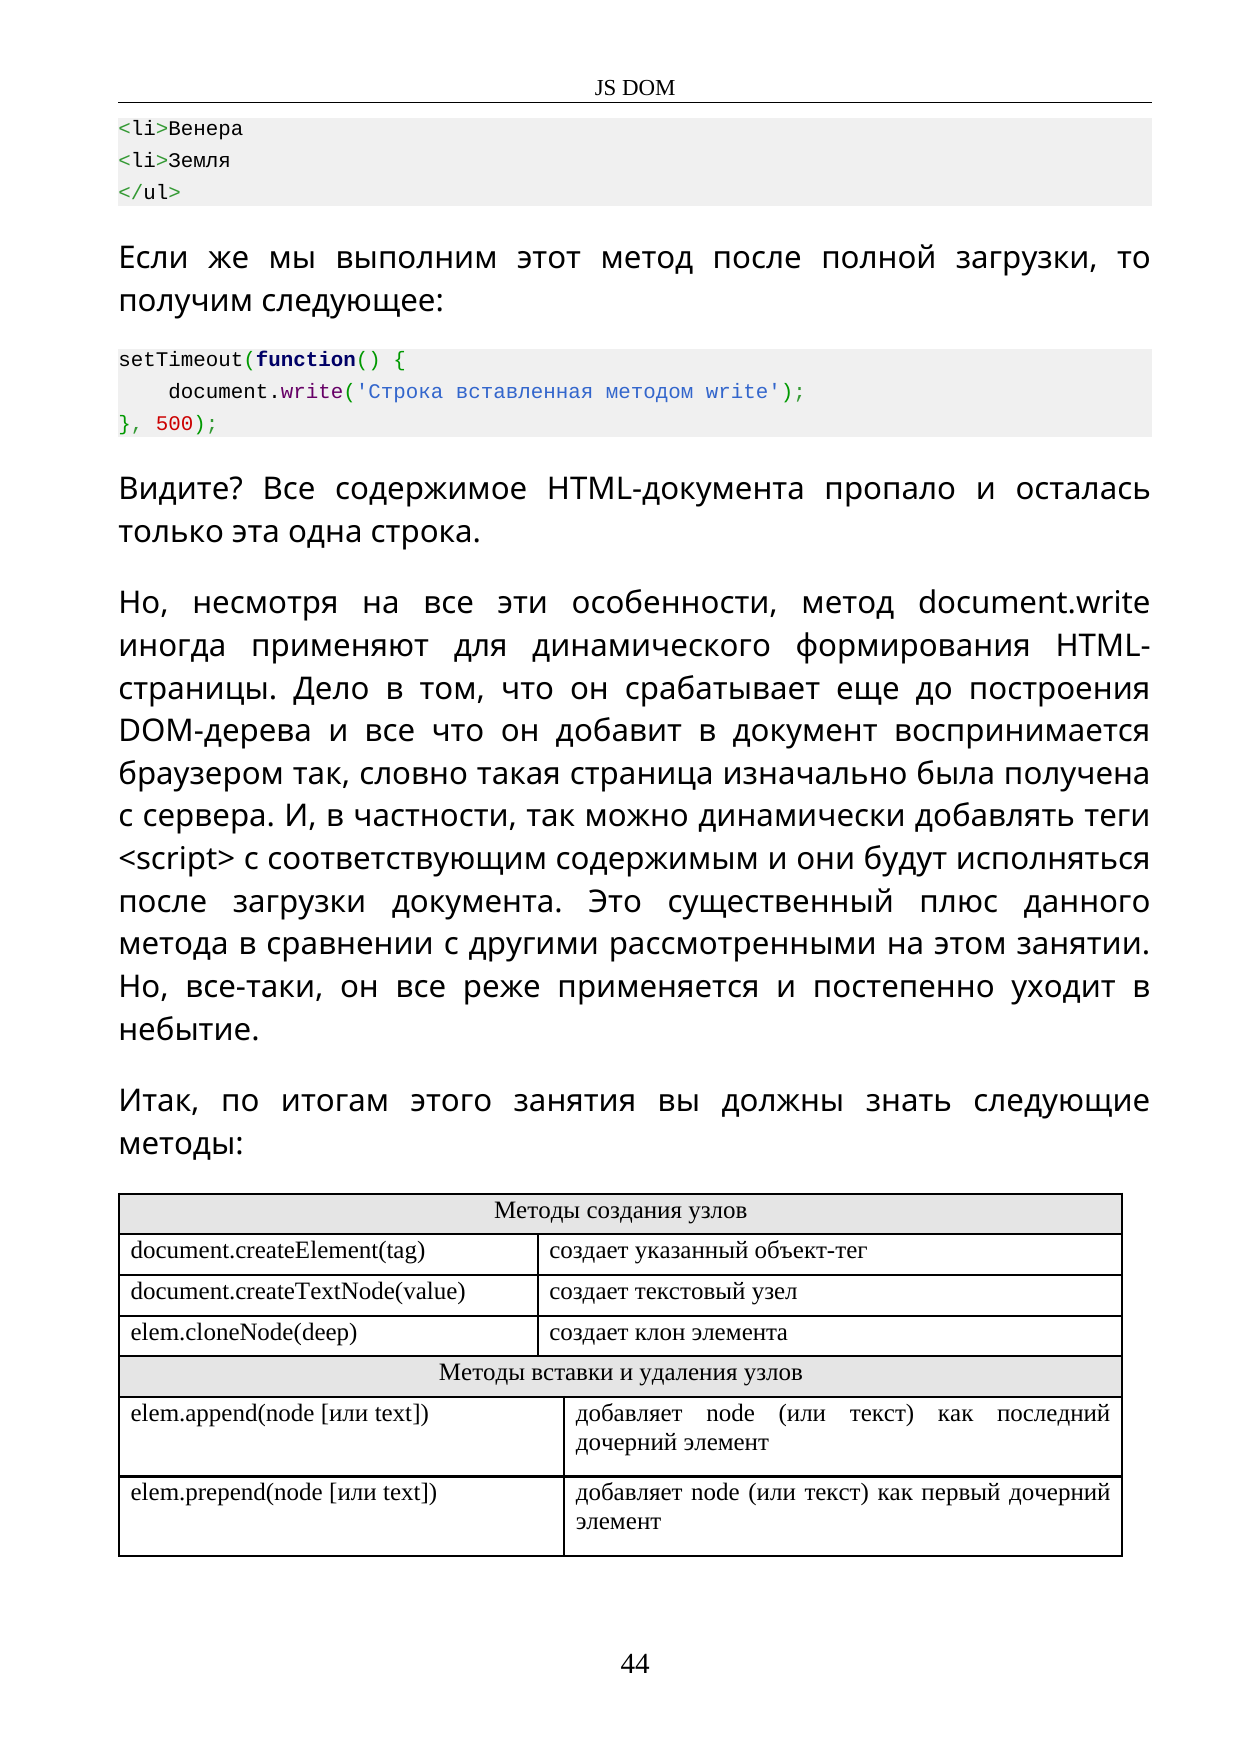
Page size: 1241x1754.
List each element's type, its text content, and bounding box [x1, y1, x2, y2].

text setTimeout(function() { [118, 349, 1152, 373]
text }, 500); [118, 413, 1152, 437]
text document.write('Строка вставленная методом write'); [118, 381, 1152, 405]
text <li>Земля [118, 150, 1152, 174]
table_cell добавляет node (или текст) как первый дочерний элемент [565, 1478, 1121, 1555]
text Но, несмотря на все эти особенности, метод document.write иногда применяют для динамического формирования HTML-страницы. Дело в том, что он срабатывает еще до построения DOM-дерева и все что он добавит в документ воспринимается браузером так, словно такая страница изначально была получена с сервера. И, в частности, так можно динамически добавлять теги <script> с соответствующим содержимым и они будут исполняться после загрузки документа. Это существенный плюс данного метода в сравнении с другими рассмотренными на этом занятии. Но, все-таки, он все реже применяется и постепенно уходит в небытие. [118, 580, 1152, 1049]
table_cell document.createElement(tag) [120, 1235, 537, 1274]
text Итак, по итогам этого занятия вы должны знать следующие методы: [118, 1078, 1152, 1163]
table_cell создает клон элемента [539, 1317, 1121, 1355]
table_cell Методы вставки и удаления узлов [120, 1357, 1121, 1396]
table_cell создает текстовый узел [539, 1276, 1121, 1314]
table_cell document.createTextNode(value) [120, 1276, 537, 1314]
table_cell elem.append(node [или text]) [120, 1398, 563, 1475]
table_cell добавляет node (или текст) как последний дочерний элемент [565, 1398, 1121, 1475]
table_cell создает указанный объект-тег [539, 1235, 1121, 1274]
text Если же мы выполним этот метод после полной загрузки, то получим следующее: [118, 235, 1152, 320]
table_cell elem.prepend(node [или text]) [120, 1478, 563, 1555]
table_cell elem.cloneNode(deep) [120, 1317, 537, 1355]
text </ul> [118, 182, 1152, 206]
text Видите? Все содержимое HTML-документа пропало и осталась только эта одна строка. [118, 466, 1152, 551]
text <li>Венера [118, 118, 1152, 142]
table_header Методы создания узлов [120, 1195, 1121, 1233]
